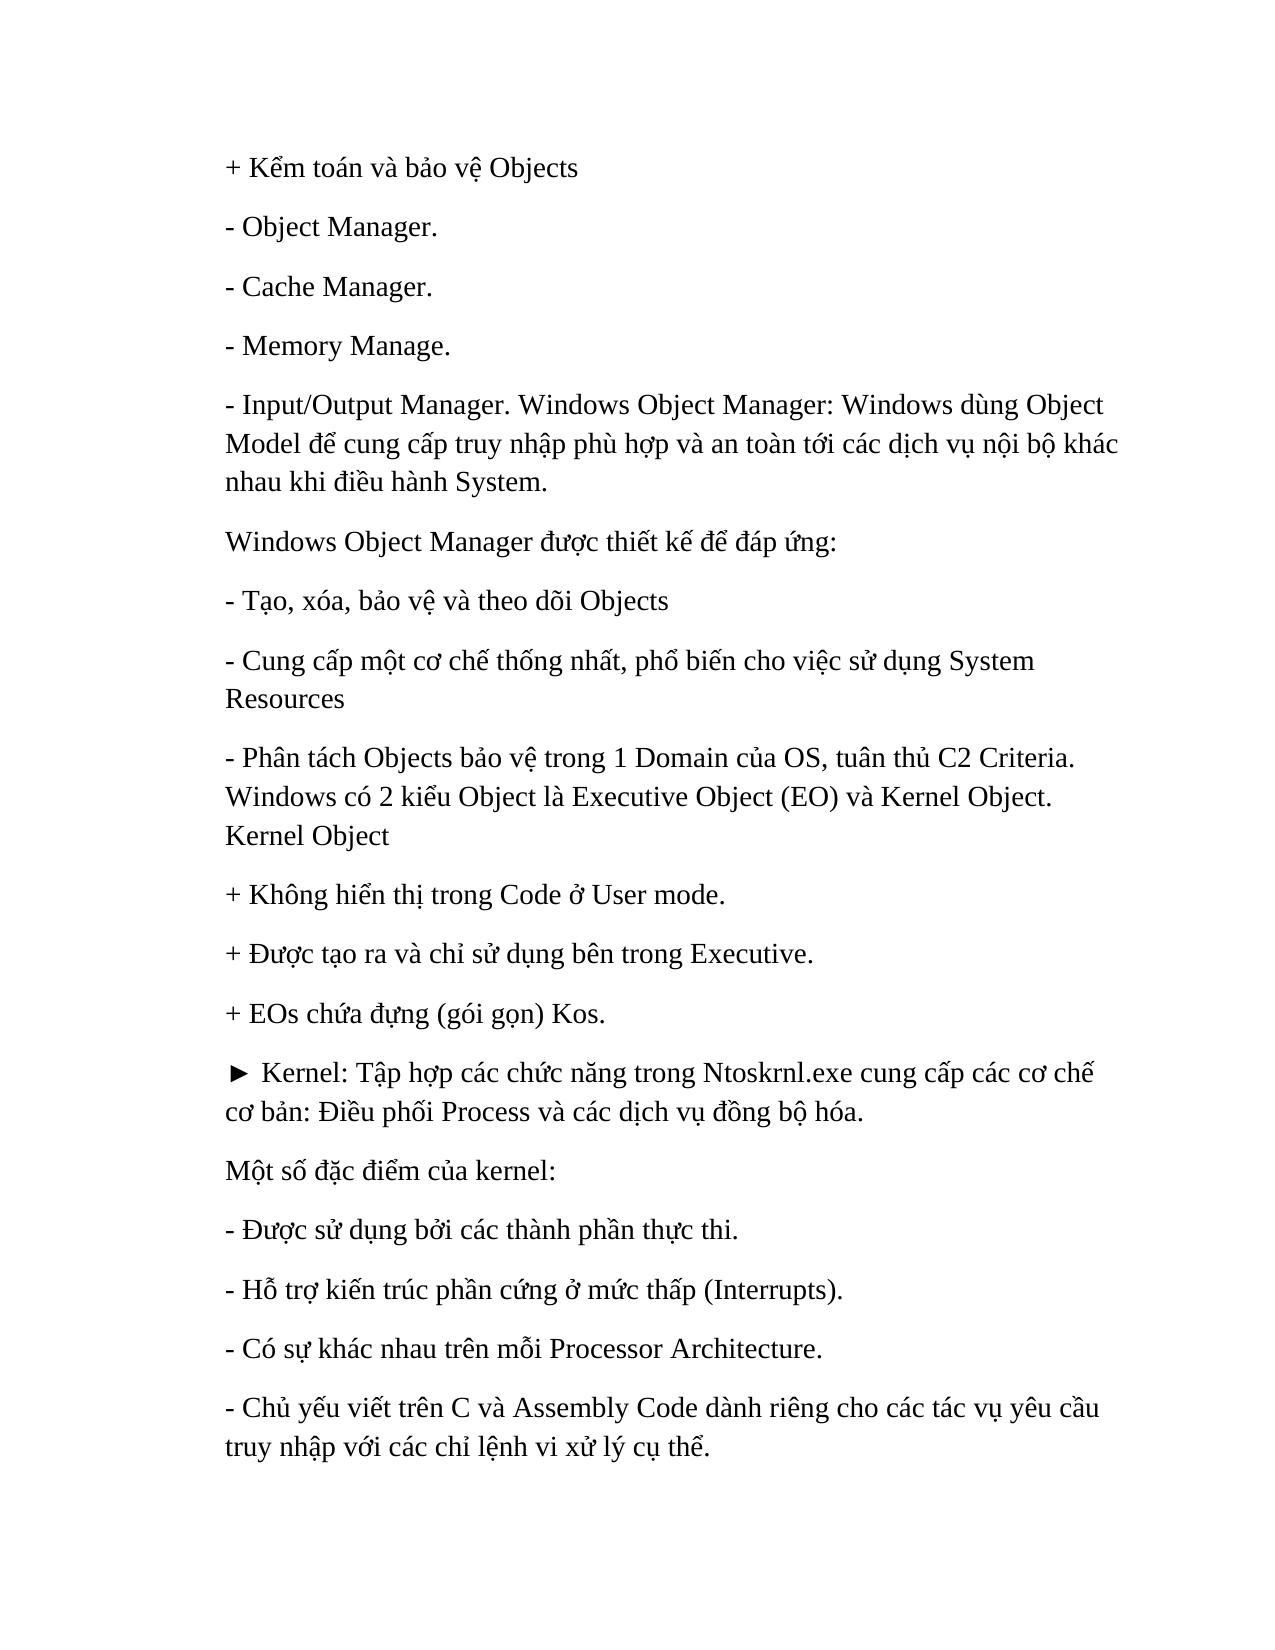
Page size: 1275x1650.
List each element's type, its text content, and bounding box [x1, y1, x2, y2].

text - Hỗ trợ kiến trúc phần cứng ở mức thấp (Interrupts). [225, 1272, 1125, 1305]
text - Cache Manager. [225, 269, 1125, 302]
text ► Kernel: Tập hợp các chức năng trong Ntoskrnl.exe cung cấp các cơ chế cơ bản: Điều phối Process và các dịch vụ đồng bộ hóa. [225, 1055, 1125, 1127]
text - Cung cấp một cơ chế thống nhất, phổ biến cho việc sử dụng System Resources [225, 643, 1125, 715]
text + EOs chứa đựng (gói gọn) Kos. [225, 996, 1125, 1029]
text - Input/Output Manager. Windows Object Manager: Windows dùng Object Model để cung cấp truy nhập phù hợp và an toàn tới các dịch vụ nội bộ khác nhau khi điều hành System. [225, 387, 1125, 498]
text - Được sử dụng bởi các thành phần thực thi. [225, 1212, 1125, 1246]
text + Được tạo ra và chỉ sử dụng bên trong Executive. [225, 936, 1125, 970]
text - Phân tách Objects bảo vệ trong 1 Domain của OS, tuân thủ C2 Criteria. Windows có 2 kiểu Object là Executive Object (EO) và Kernel Object. Kernel Object [225, 741, 1125, 851]
text - Chủ yếu viết trên C và Assembly Code dành riêng cho các tác vụ yêu cầu truy nhập với các chỉ lệnh vi xử lý cụ thể. [225, 1391, 1125, 1463]
text Windows Object Manager được thiết kế để đáp ứng: [225, 524, 1125, 557]
text - Memory Manage. [225, 328, 1125, 362]
text + Kểm toán và bảo vệ Objects [225, 150, 1125, 183]
text Một số đặc điểm của kernel: [225, 1153, 1125, 1187]
text - Object Manager. [225, 209, 1125, 243]
text + Không hiển thị trong Code ở User mode. [225, 877, 1125, 911]
text - Có sự khác nhau trên mỗi Processor Architecture. [225, 1331, 1125, 1365]
text - Tạo, xóa, bảo vệ và theo dõi Objects [225, 583, 1125, 617]
